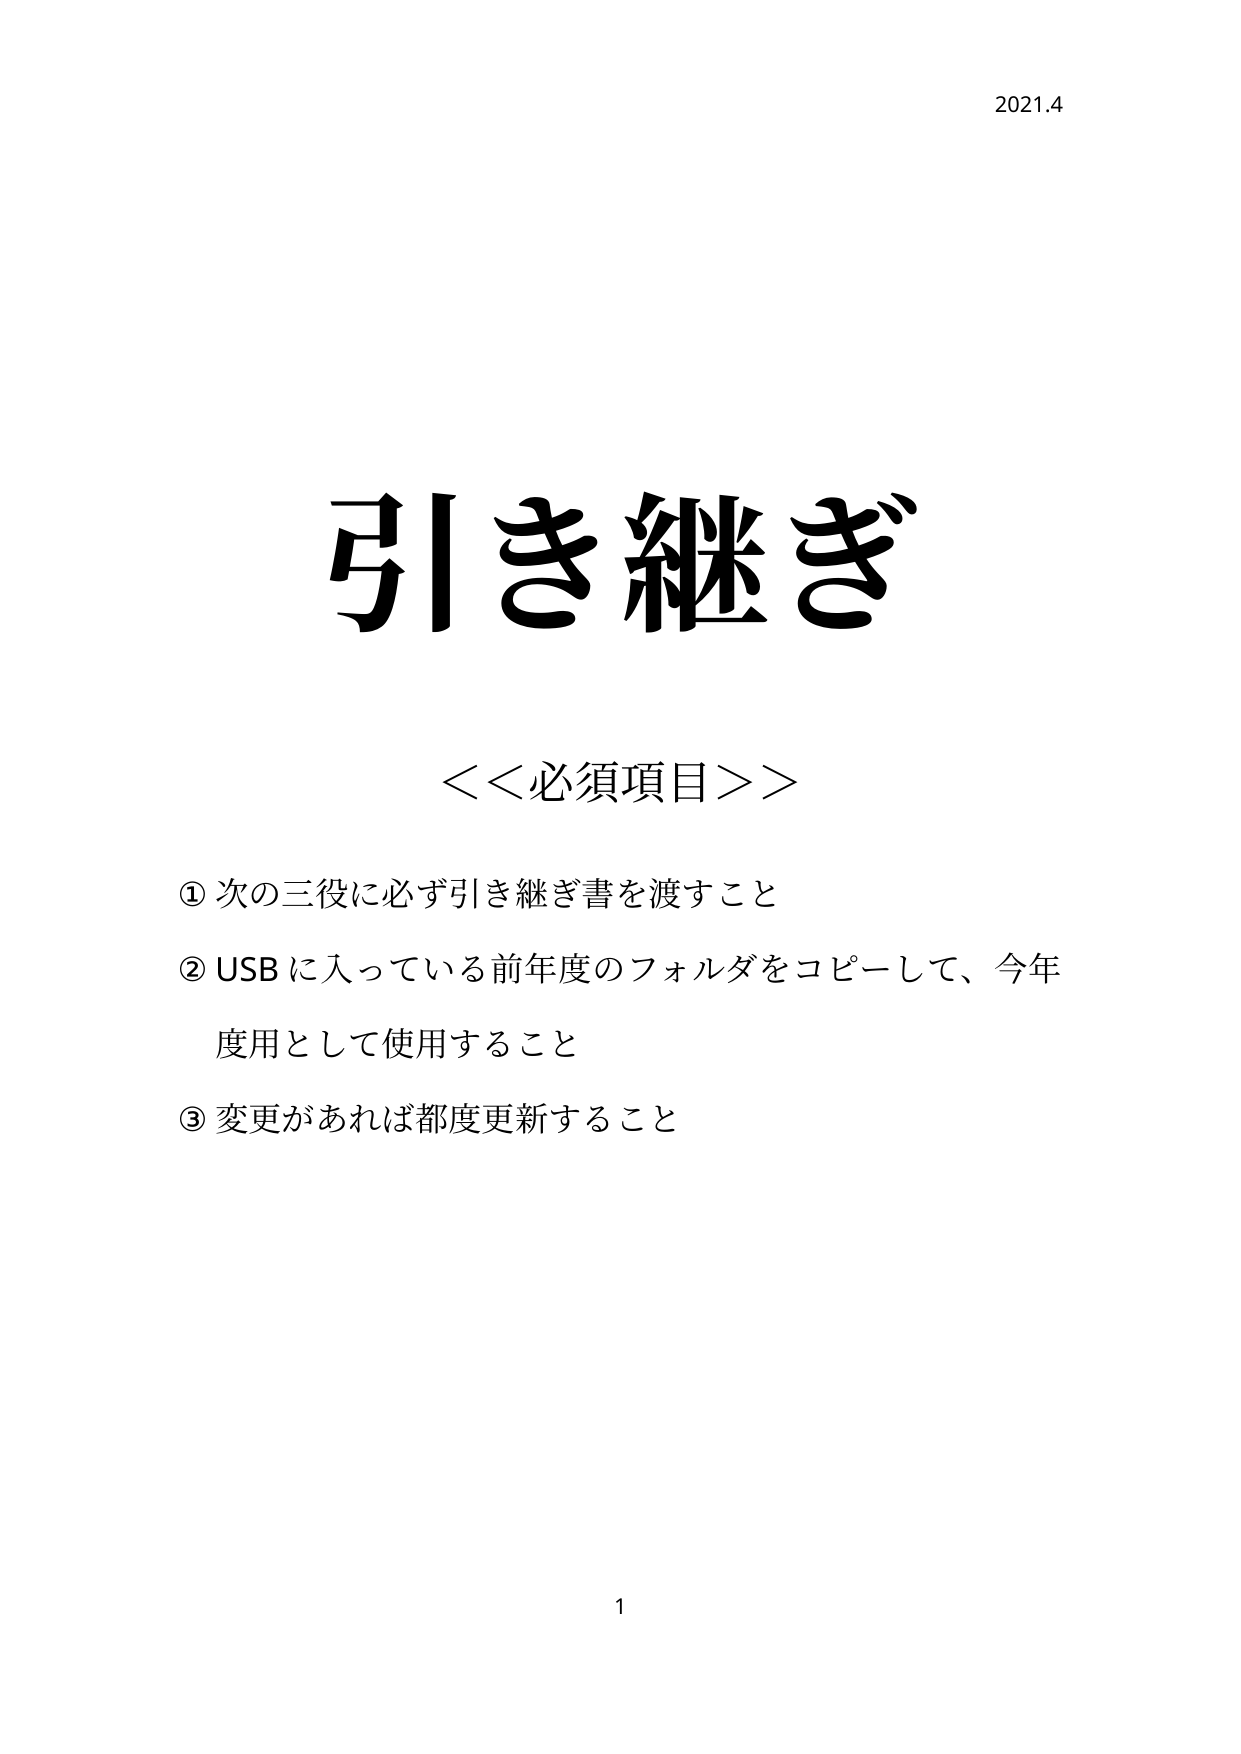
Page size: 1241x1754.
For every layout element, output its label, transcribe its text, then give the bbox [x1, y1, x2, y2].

text 引き継ぎ [177, 442, 1063, 667]
list 変更があれば都度更新すること [177, 1079, 1063, 1154]
list USBに入っている前年度のフォルダをコピーして、今年度用として使用すること [177, 929, 1063, 1079]
text ＜＜必須項目＞＞ [177, 742, 1063, 817]
list 次の三役に必ず引き継ぎ書を渡すこと [177, 854, 1063, 929]
